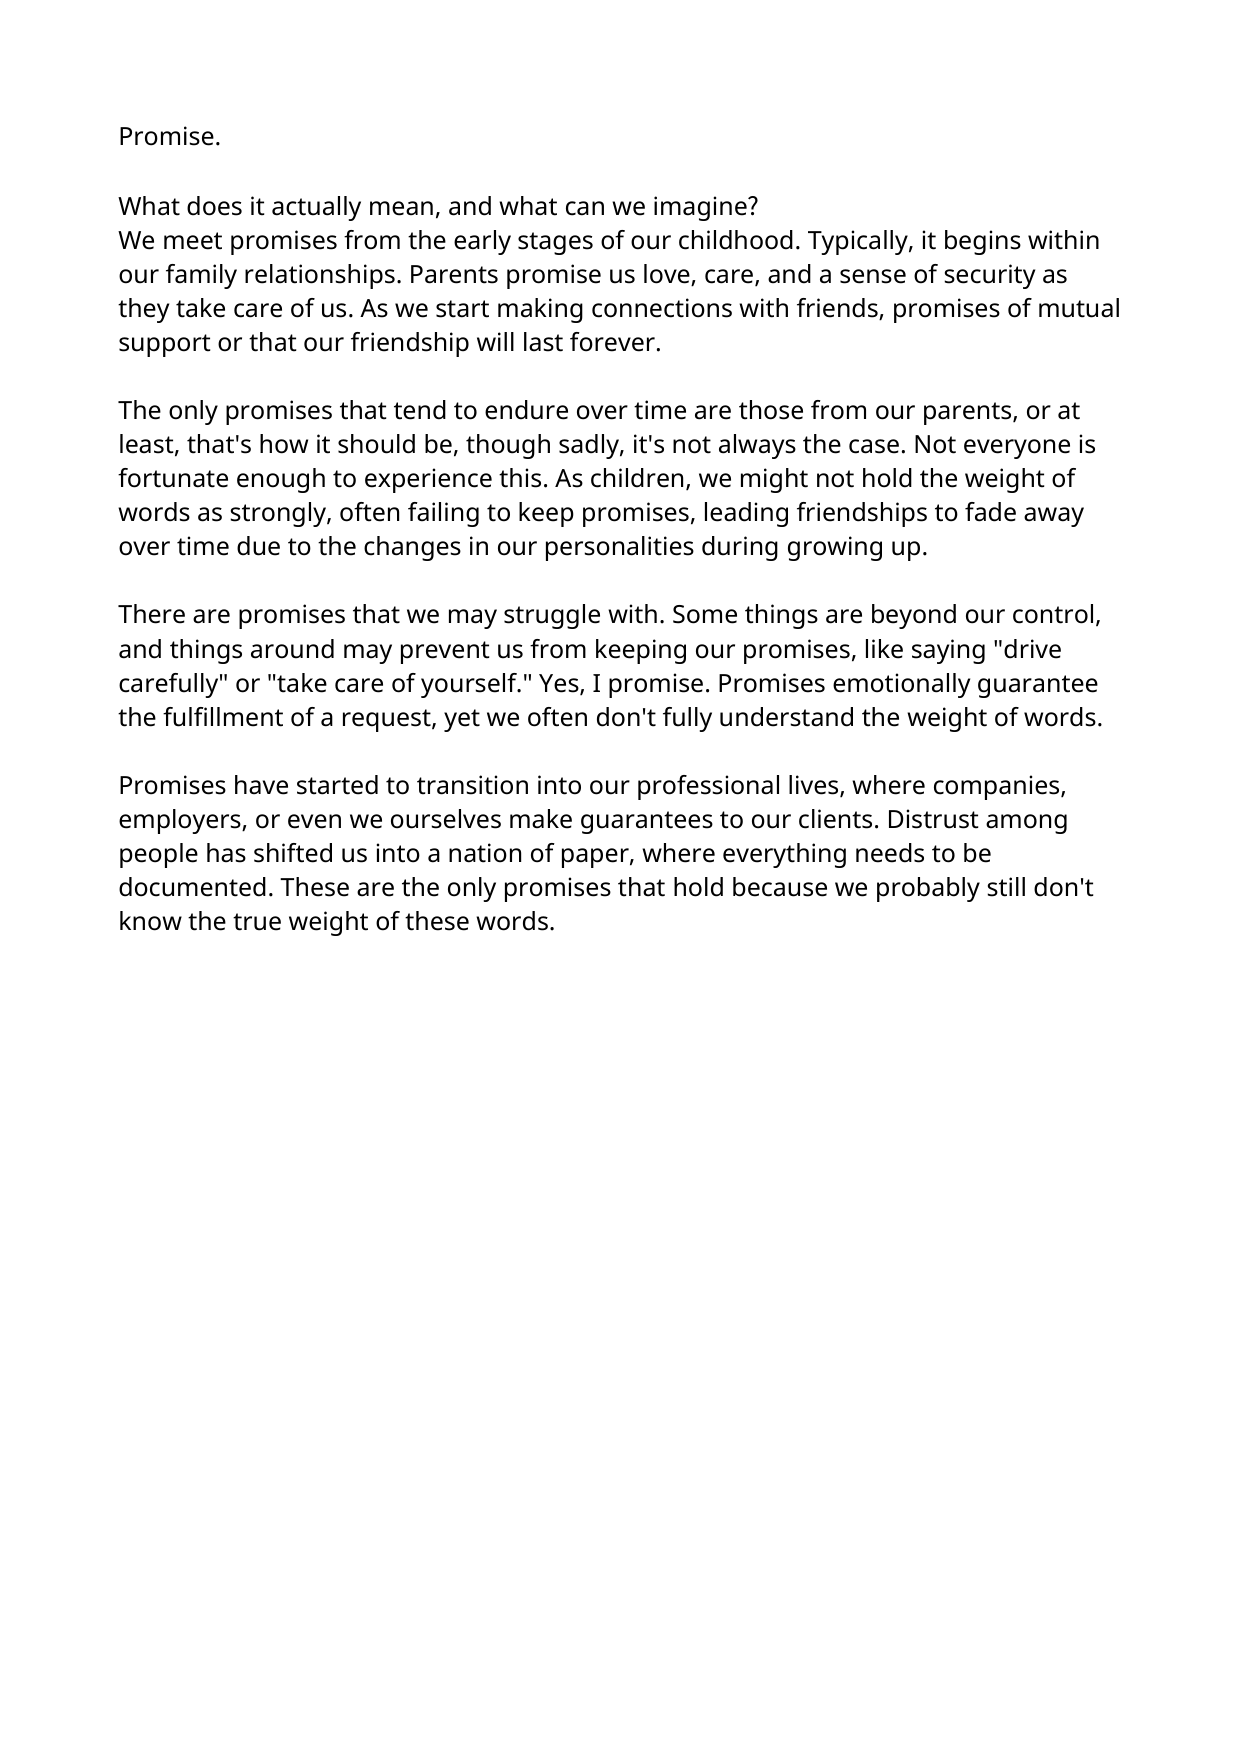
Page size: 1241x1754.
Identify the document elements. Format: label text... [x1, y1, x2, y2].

text We meet promises from the early stages of our childhood. Typically, it begins within our family relationships. Parents promise us love, care, and a sense of security as they take care of us. As we start making connections with friends, promises of mutual support or that our friendship will last forever. [118, 222, 1122, 359]
text The only promises that tend to endure over time are those from our parents, or at least, that's how it should be, though sadly, it's not always the case. Not everyone is fortunate enough to experience this. As children, we might not hold the weight of words as strongly, often failing to keep promises, leading friendships to fade away over time due to the changes in our personalities during growing up. [118, 393, 1122, 563]
text What does it actually mean, and what can we imagine? [118, 186, 1122, 222]
text There are promises that we may struggle with. Some things are beyond our control, and things around may prevent us from keeping our promises, like saying "drive carefully" or "take care of yourself." Yes, I promise. Promises emotionally guarantee the fulfillment of a request, yet we often don't fully understand the weight of words. [118, 597, 1122, 733]
text Promises have started to transition into our professional lives, where companies, employers, or even we ourselves make guarantees to our clients. Distrust among people has shifted us into a nation of paper, where everything needs to be documented. These are the only promises that hold because we probably still don't know the true weight of these words. [118, 767, 1122, 938]
text Promise. [118, 118, 1122, 152]
